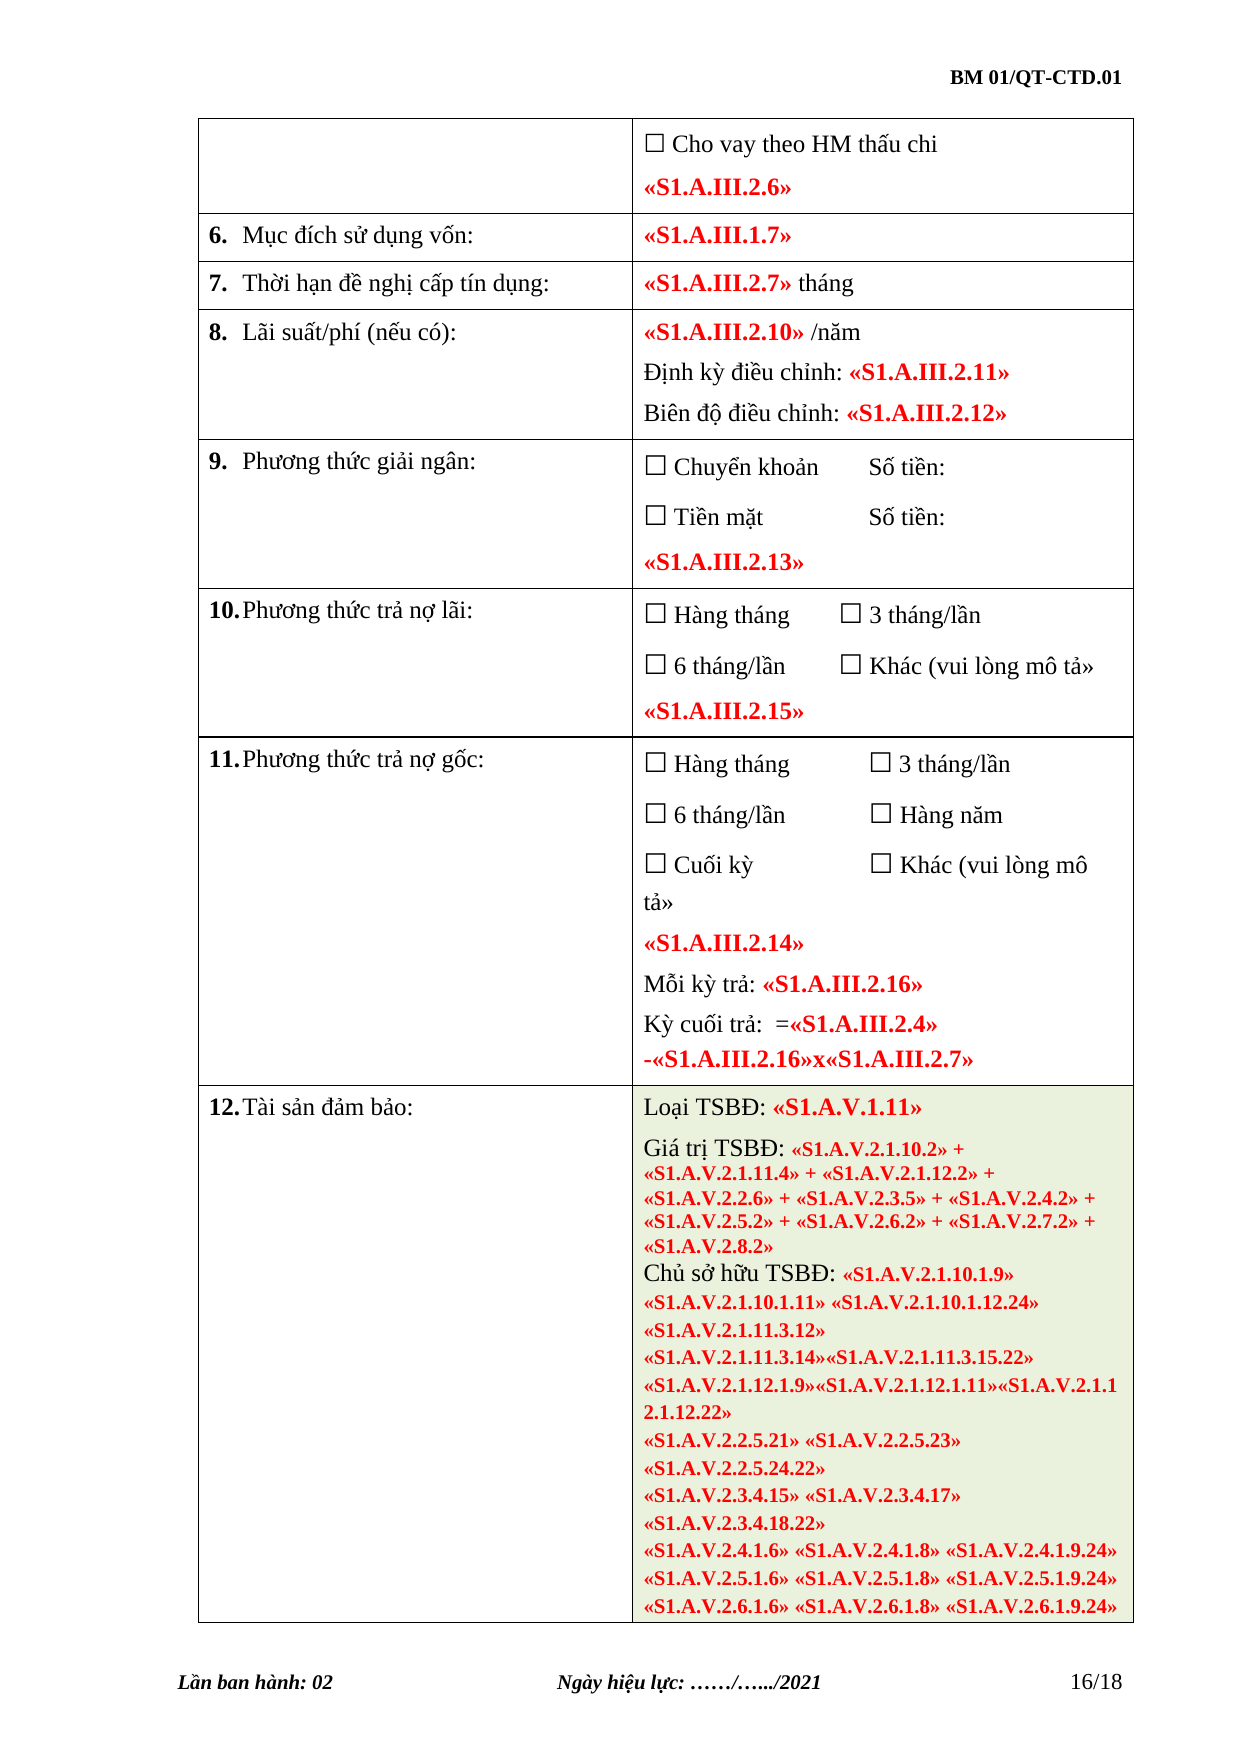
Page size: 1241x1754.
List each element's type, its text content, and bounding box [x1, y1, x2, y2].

table_cell Phương thức trả nợ lãi: [199, 589, 632, 736]
table_cell Phương thức trả nợ gốc: [199, 738, 632, 1084]
table_cell Lãi suất/phí (nếu có): [199, 310, 632, 439]
table_cell Chuyển khoản Số tiền: Tiền mặt Số tiền: «S1.A.III.2.13» [633, 440, 1133, 588]
table_cell Hàng tháng 3 tháng/lần 6 tháng/lần Khác (vui lòng mô tả» «S1.A.III.2.15» [633, 589, 1133, 736]
table_cell Thời hạn đề nghị cấp tín dụng: [199, 262, 632, 309]
table_cell «S1.A.III.2.7» tháng [633, 262, 1133, 309]
table_cell Hàng tháng 3 tháng/lần 6 tháng/lần Hàng năm Cuối kỳ Khác (vui lòng mô tả» «S1.A.III.2.14» Mỗi kỳ trả: «S1.A.III.2.16» Kỳ cuối trả: =«S1.A.III.2.4» -«S1.A.III.2.16»x«S1.A.III.2.7» [633, 738, 1133, 1084]
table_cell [199, 119, 632, 213]
table_cell «S1.A.III.2.10» /năm Định kỳ điều chỉnh: «S1.A.III.2.11» Biên độ điều chỉnh: «S1.A.III.2.12» [633, 310, 1133, 439]
table_cell Tài sản đảm bảo: [199, 1086, 632, 1622]
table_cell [633, 119, 1133, 213]
table_cell «S1.A.III.1.7» [633, 214, 1133, 261]
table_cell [633, 1086, 1133, 1622]
table_cell Mục đích sử dụng vốn: [199, 214, 632, 261]
table_cell Phương thức giải ngân: [199, 440, 632, 588]
